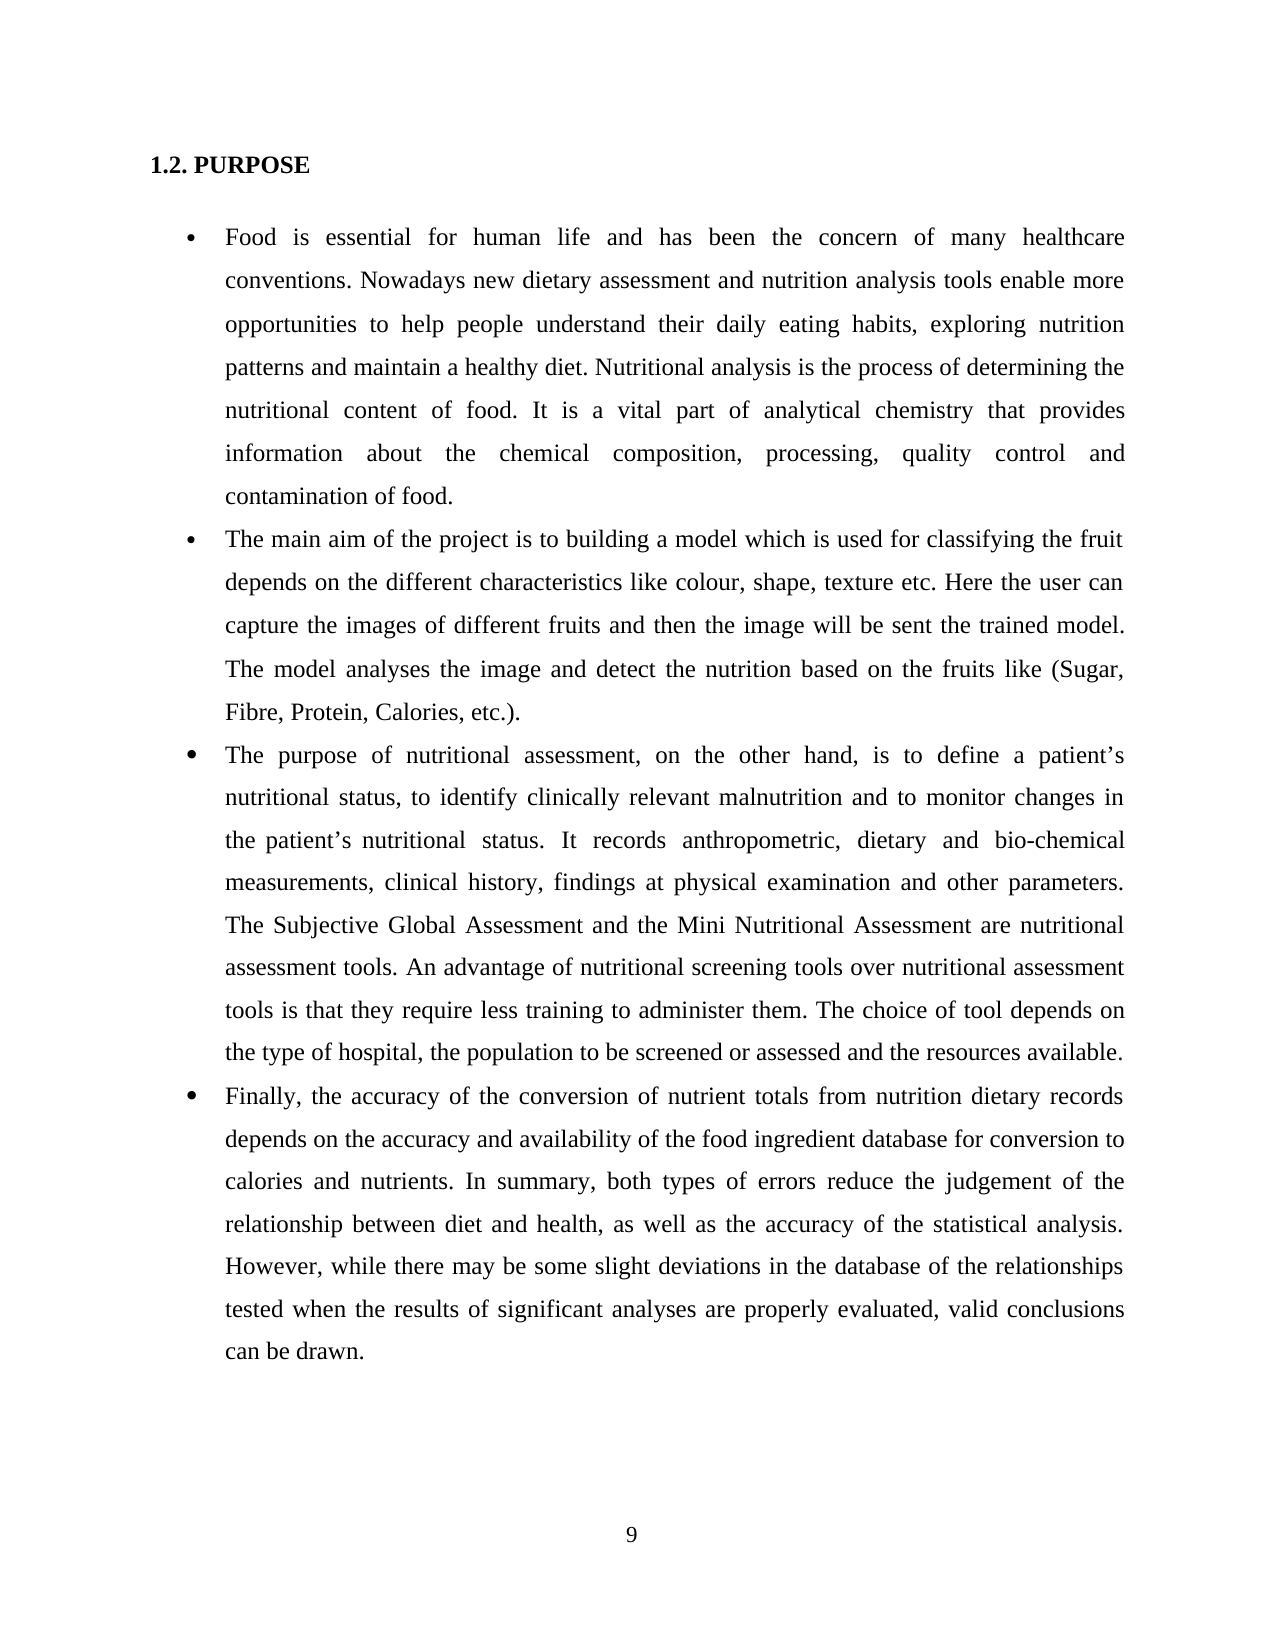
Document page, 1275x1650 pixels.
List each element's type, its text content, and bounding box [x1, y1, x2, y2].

subtitle PURPOSE [150, 150, 1194, 179]
list Finally, the accuracy of the conversion of nutrient totals from nutrition dietary records depends on the accuracy and availability of the food ingredient database for conversion to calories and nutrients. In summary, both types of errors reduce the judgement of the relationship between diet and health, as well as the accuracy of the statistical analysis. However, while there may be some slight deviations in the database of the relationships tested when the results of significant analyses are properly evaluated, valid conclusions can be drawn. [187, 1081, 1125, 1365]
list The main aim of the project is to building a model which is used for classifying the fruit depends on the different characteristics like colour, shape, texture etc. Here the user can capture the images of different fruits and then the image will be sent the trained model. The model analyses the image and detect the nutrition based on the fruits like (Sugar, Fibre, Protein, Calories, etc.). [187, 524, 1125, 726]
list Food is essential for human life and has been the concern of many healthcare conventions. Nowadays new dietary assessment and nutrition analysis tools enable more opportunities to help people understand their daily eating habits, exploring nutrition patterns and maintain a healthy diet. Nutritional analysis is the process of determining the nutritional content of food. It is a vital part of analytical chemistry that provides information about the chemical composition, processing, quality control and contamination of food. [187, 222, 1125, 510]
list The purpose of nutritional assessment, on the other hand, is to define a patient’s nutritional status, to identify clinically relevant malnutrition and to monitor changes in the patient’s nutritional status. It records anthropometric, dietary and bio-chemical measurements, clinical history, findings at physical examination and other parameters. The Subjective Global Assessment and the Mini Nutritional Assessment are nutritional assessment tools. An advantage of nutritional screening tools over nutritional assessment tools is that they require less training to administer them. The choice of tool depends on the type of hospital, the population to be screened or assessed and the resources available. [187, 740, 1125, 1066]
